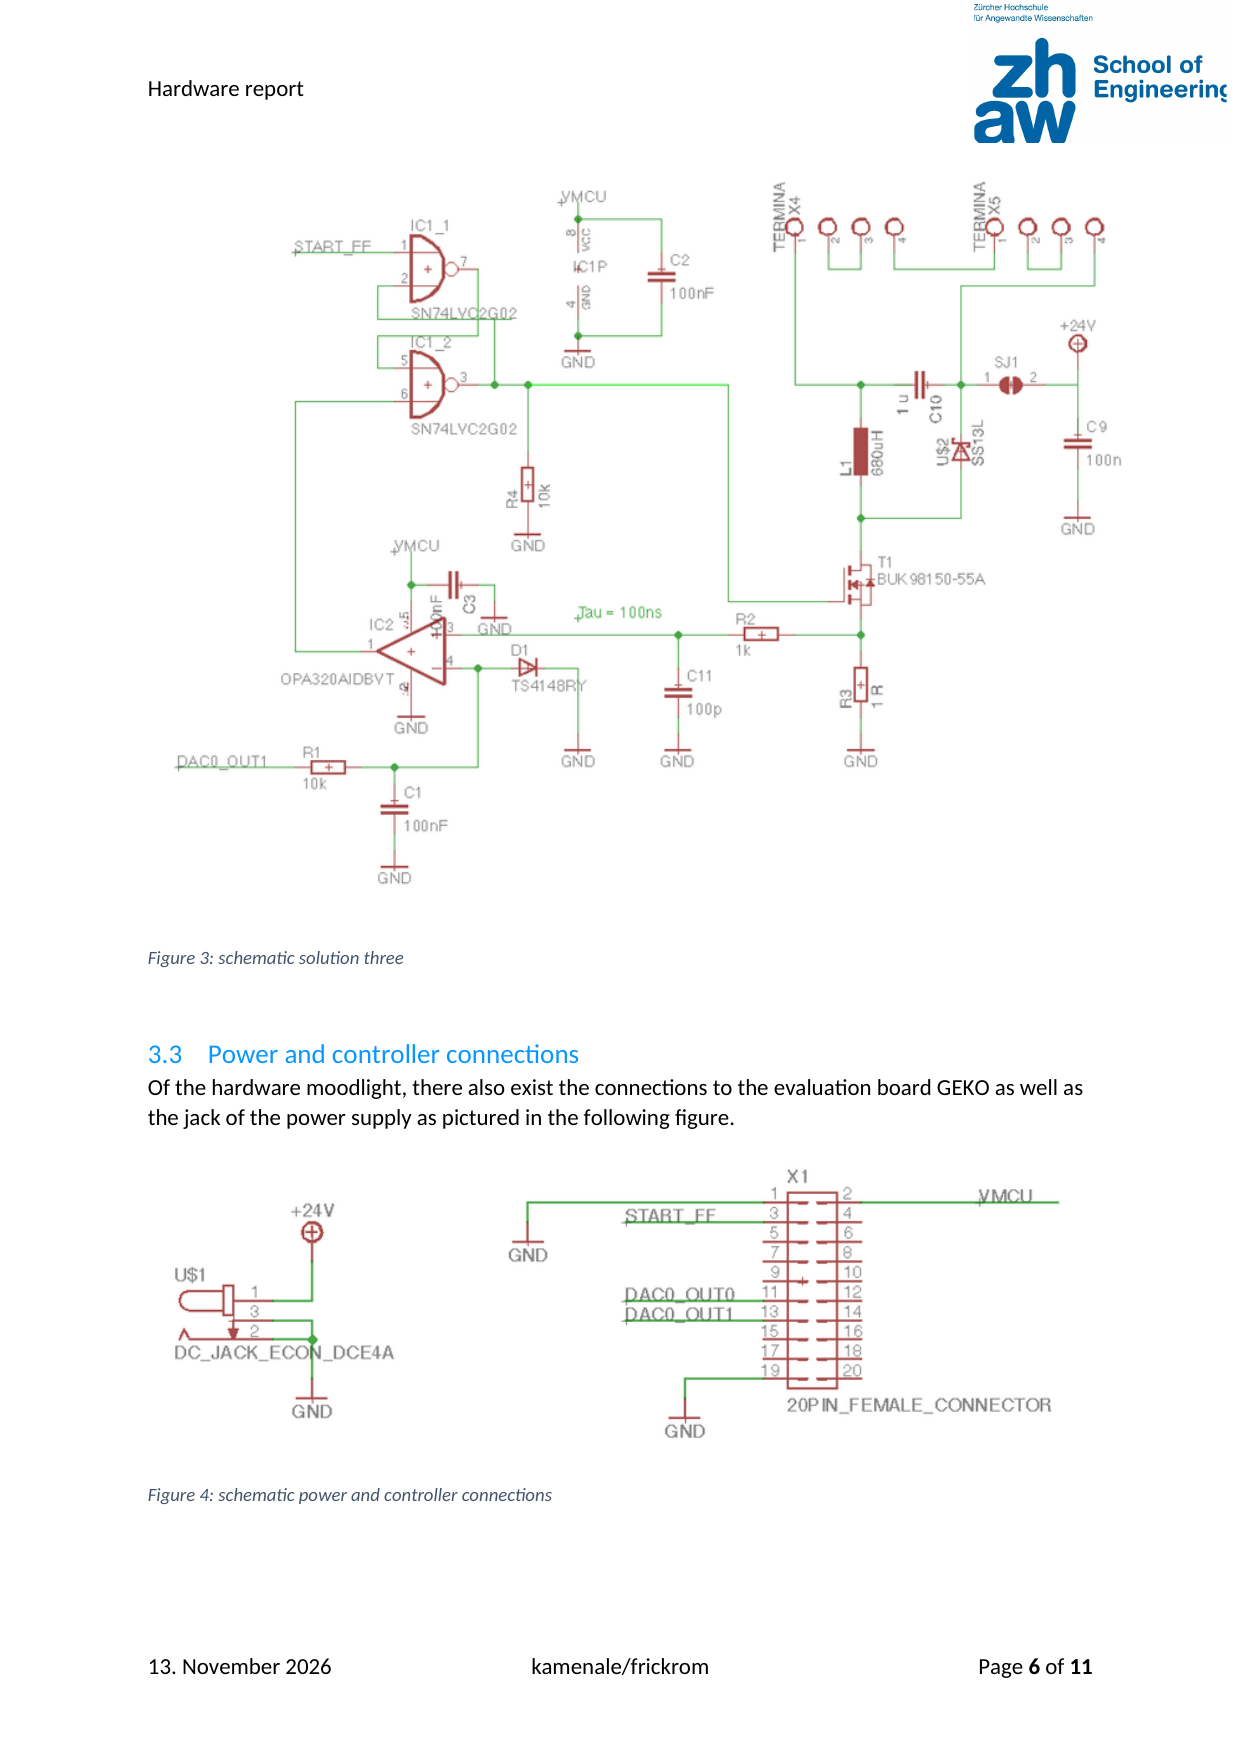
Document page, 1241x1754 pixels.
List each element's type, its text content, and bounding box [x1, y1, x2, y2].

picture [147, 181, 1138, 894]
picture [147, 1149, 1093, 1464]
subtitle Power and controller connections [148, 1037, 1093, 1070]
picture [973, 4, 1227, 143]
text Of the hardware moodlight, there also exist the connections to the evaluation board GEKO as well as the jack of the power supply as pictured in the following figure. [148, 1073, 1093, 1131]
